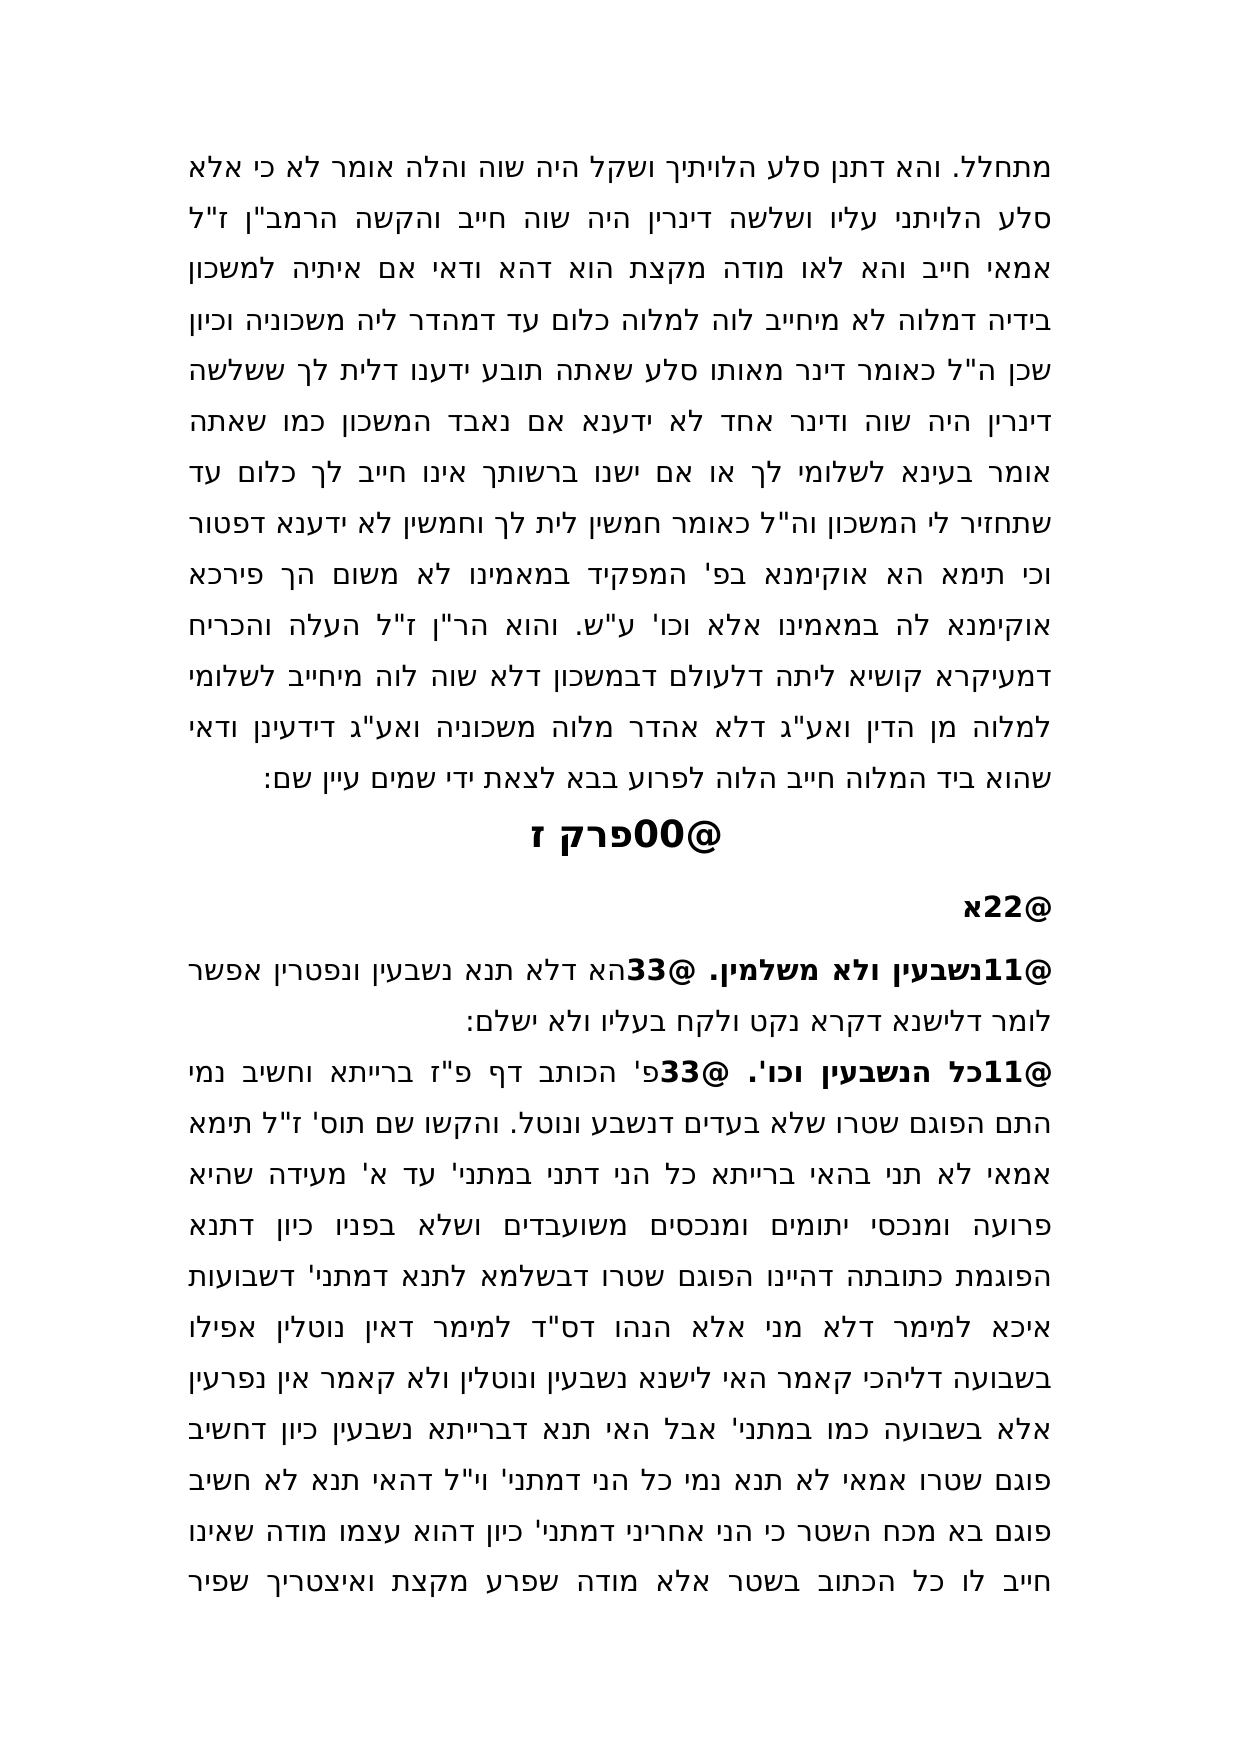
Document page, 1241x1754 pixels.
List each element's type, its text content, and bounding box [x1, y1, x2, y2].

subtitle @22א [187, 890, 1053, 924]
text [187, 1055, 1053, 1599]
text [187, 150, 1053, 795]
text @11נשבעין ולא משלמין. @33הא דלא תנא נשבעין ונפטרין אפשר לומר דלישנא דקרא נקט ולקח בעליו ולא ישלם: [187, 953, 1053, 1038]
subtitle @00פרק ז [187, 812, 1053, 856]
